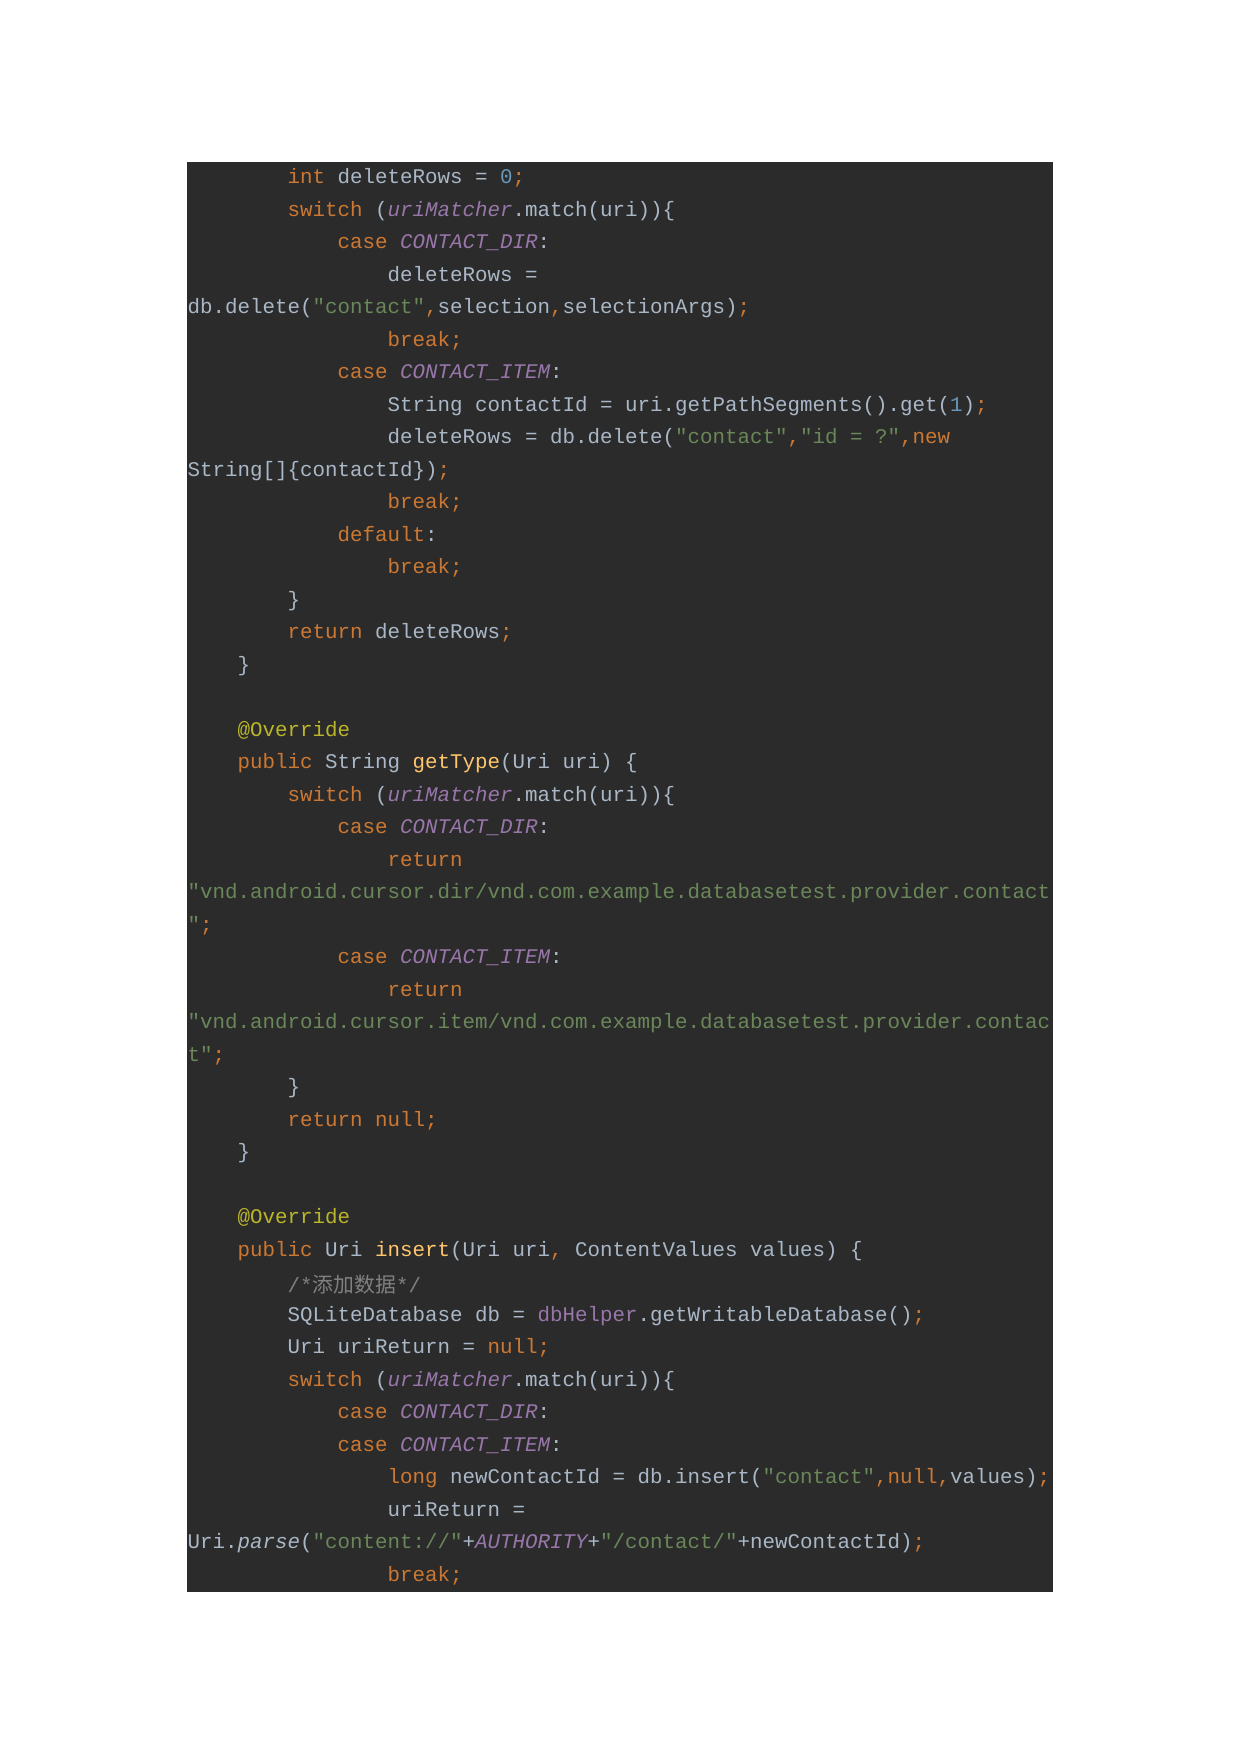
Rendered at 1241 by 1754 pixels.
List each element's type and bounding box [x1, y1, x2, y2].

text [187, 162, 1053, 1592]
